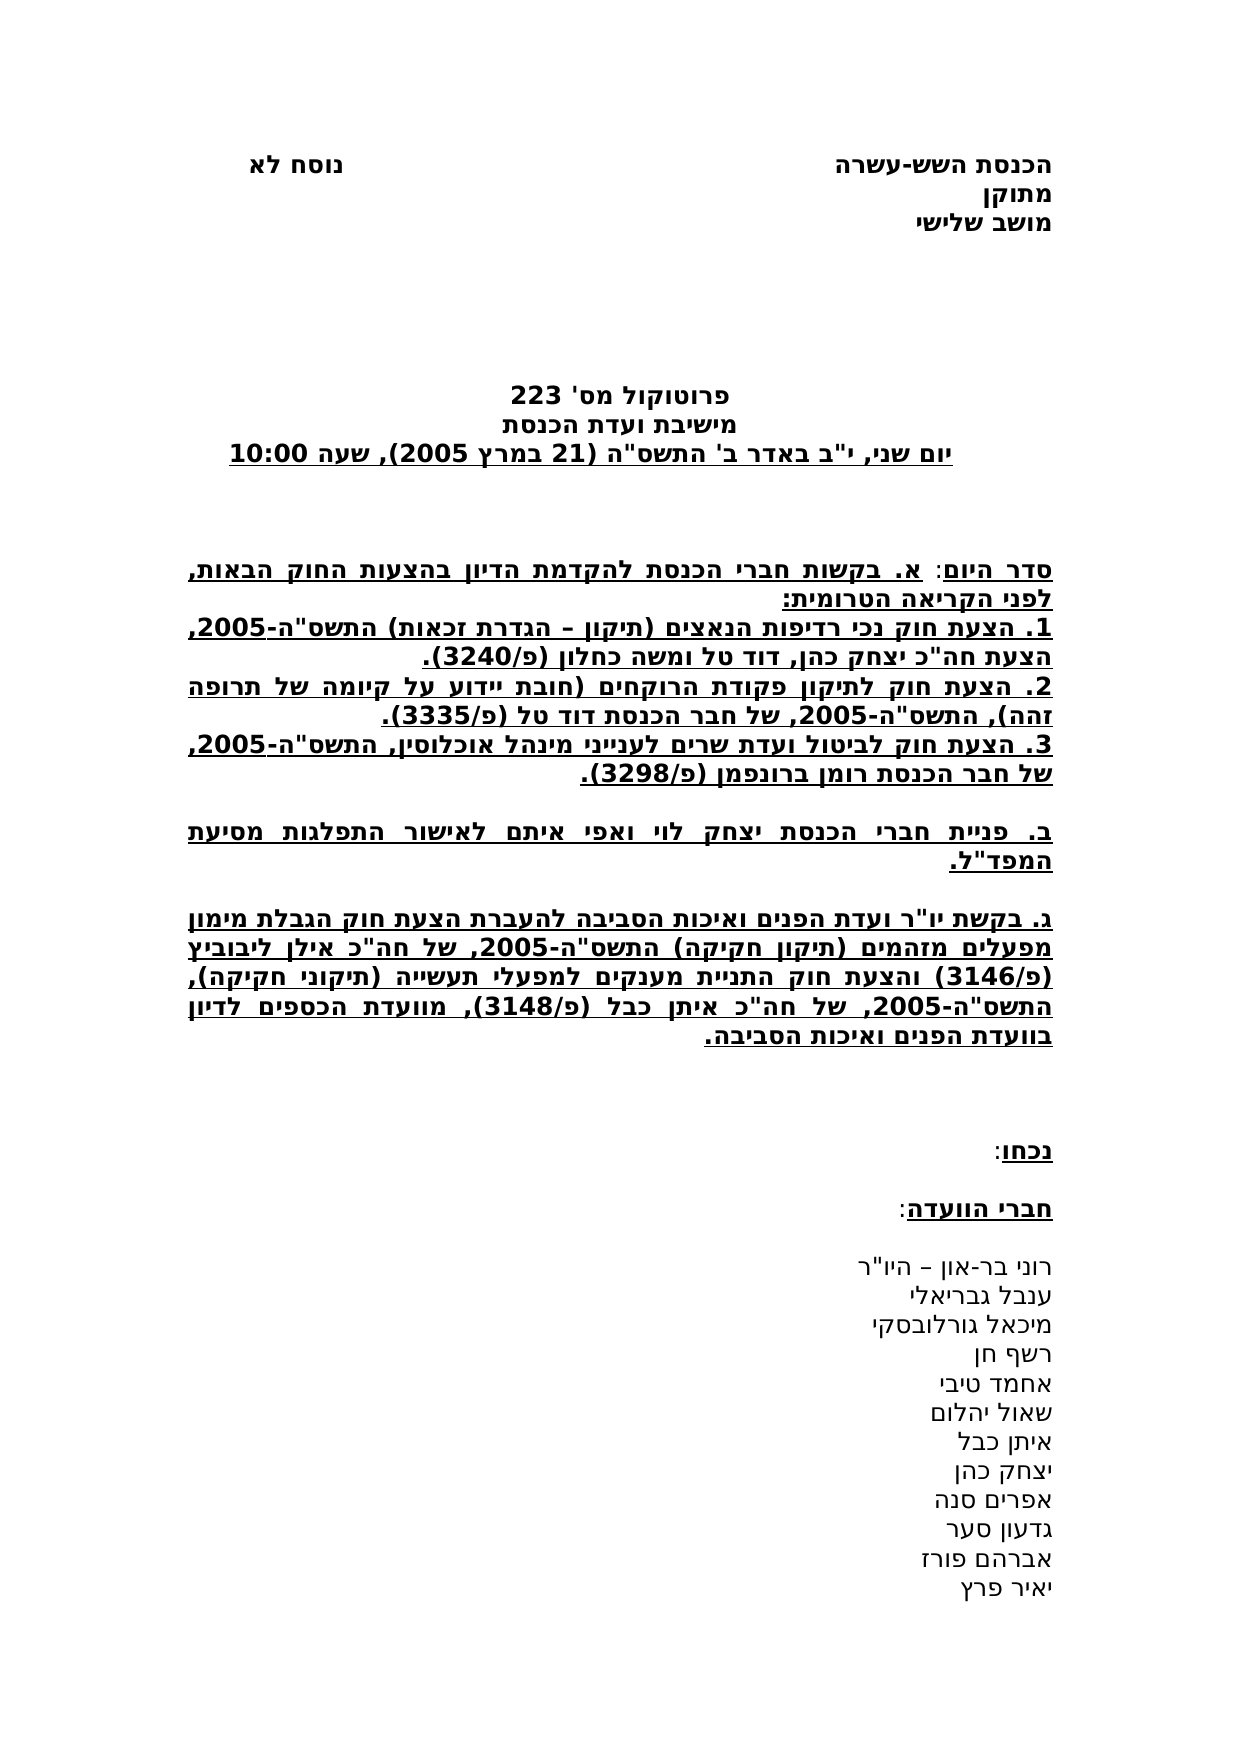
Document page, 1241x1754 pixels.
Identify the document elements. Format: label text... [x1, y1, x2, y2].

text ג. בקשת יו"ר ועדת הפנים ואיכות הסביבה להעברת הצעת חוק הגבלת מימון מפעלים מזהמים (תיקון חקיקה) התשס"ה-2005, של חה"כ אילן ליבוביץ (פ/3146) והצעת חוק התניית מענקים למפעלי תעשייה (תיקוני חקיקה), התשס"ה-2005, של חה"כ איתן כבל (פ/3148), מוועדת הכספים לדיון בוועדת הפנים ואיכות הסביבה. [187, 930, 1053, 958]
text 1. הצעת חוק נכי רדיפות הנאצים (תיקון – הגדרת זכאות) התשס"ה-2005, הצעת חה"כ יצחק כהן, דוד טל ומשה כחלון (פ/3240). [187, 639, 1053, 672]
text רוני בר-און – היו"ר [187, 1252, 1053, 1281]
text ג. בקשת יו"ר ועדת הפנים ואיכות הסביבה להעברת הצעת חוק הגבלת מימון מפעלים מזהמים (תיקון חקיקה) התשס"ה-2005, של חה"כ אילן ליבוביץ (פ/3146) והצעת חוק התניית מענקים למפעלי תעשייה (תיקוני חקיקה), התשס"ה-2005, של חה"כ איתן כבל (פ/3148), מוועדת הכספים לדיון בוועדת הפנים ואיכות הסביבה. [187, 959, 1053, 988]
text מיכאל גורלובסקי [187, 1310, 1053, 1339]
text אפרים סנה [187, 1485, 1053, 1514]
text רשף חן [187, 1339, 1053, 1369]
text יצחק כהן [187, 1456, 1053, 1485]
text ענבל גבריאלי [187, 1281, 1053, 1310]
text יאיר פרץ [187, 1573, 1053, 1602]
text 3. הצעת חוק לביטול ועדת שרים לענייני מינהל אוכלוסין, התשס"ה-2005, של חבר הכנסת רומן ברונפמן (פ/3298). [187, 730, 1053, 788]
text מישיבת ועדת הכנסת [187, 410, 1053, 439]
text מושב שלישי [187, 208, 1053, 237]
text נכחו: [187, 1136, 1053, 1165]
text 2. הצעת חוק לתיקון פקודת הרוקחים (חובת יידוע על קיומה של תרופה זהה), התשס"ה-2005, של חבר הכנסת דוד טל (פ/3335). [187, 672, 1053, 697]
text ג. בקשת יו"ר ועדת הפנים ואיכות הסביבה להעברת הצעת חוק הגבלת מימון מפעלים מזהמים (תיקון חקיקה) התשס"ה-2005, של חה"כ אילן ליבוביץ (פ/3146) והצעת חוק התניית מענקים למפעלי תעשייה (תיקוני חקיקה), התשס"ה-2005, של חה"כ איתן כבל (פ/3148), מוועדת הכספים לדיון בוועדת הפנים ואיכות הסביבה. [187, 1018, 1053, 1050]
subtitle הכנסת השש-עשרה נוסח לא מתוקן [187, 150, 1053, 208]
text חברי הוועדה: [187, 1194, 1053, 1223]
text איתן כבל [187, 1427, 1053, 1456]
text אברהם פורז [187, 1544, 1053, 1573]
text ג. בקשת יו"ר ועדת הפנים ואיכות הסביבה להעברת הצעת חוק הגבלת מימון מפעלים מזהמים (תיקון חקיקה) התשס"ה-2005, של חה"כ אילן ליבוביץ (פ/3146) והצעת חוק התניית מענקים למפעלי תעשייה (תיקוני חקיקה), התשס"ה-2005, של חה"כ איתן כבל (פ/3148), מוועדת הכספים לדיון בוועדת הפנים ואיכות הסביבה. [187, 989, 1053, 1017]
subtitle יום שני, י"ב באדר ב' התשס"ה (21 במרץ 2005), שעה 10:00 [187, 439, 1053, 469]
text ג. בקשת יו"ר ועדת הפנים ואיכות הסביבה להעברת הצעת חוק הגבלת מימון מפעלים מזהמים (תיקון חקיקה) התשס"ה-2005, של חה"כ אילן ליבוביץ (פ/3146) והצעת חוק התניית מענקים למפעלי תעשייה (תיקוני חקיקה), התשס"ה-2005, של חה"כ איתן כבל (פ/3148), מוועדת הכספים לדיון בוועדת הפנים ואיכות הסביבה. [187, 904, 1053, 929]
text 2. הצעת חוק לתיקון פקודת הרוקחים (חובת יידוע על קיומה של תרופה זהה), התשס"ה-2005, של חבר הכנסת דוד טל (פ/3335). [187, 698, 1053, 730]
text אחמד טיבי [187, 1369, 1053, 1398]
text ב. פניית חברי הכנסת יצחק לוי ואפי איתם לאישור התפלגות מסיעת המפד"ל. [187, 817, 1053, 875]
text גדעון סער [187, 1514, 1053, 1544]
subtitle פרוטוקול מס' 223 [187, 381, 1053, 410]
text סדר היום: א. בקשות חברי הכנסת להקדמת הדיון בהצעות החוק הבאות, לפני הקריאה הטרומית: [187, 555, 1053, 613]
text שאול יהלום [187, 1398, 1053, 1427]
text 1. הצעת חוק נכי רדיפות הנאצים (תיקון – הגדרת זכאות) התשס"ה-2005, הצעת חה"כ יצחק כהן, דוד טל ומשה כחלון (פ/3240). [187, 613, 1053, 638]
